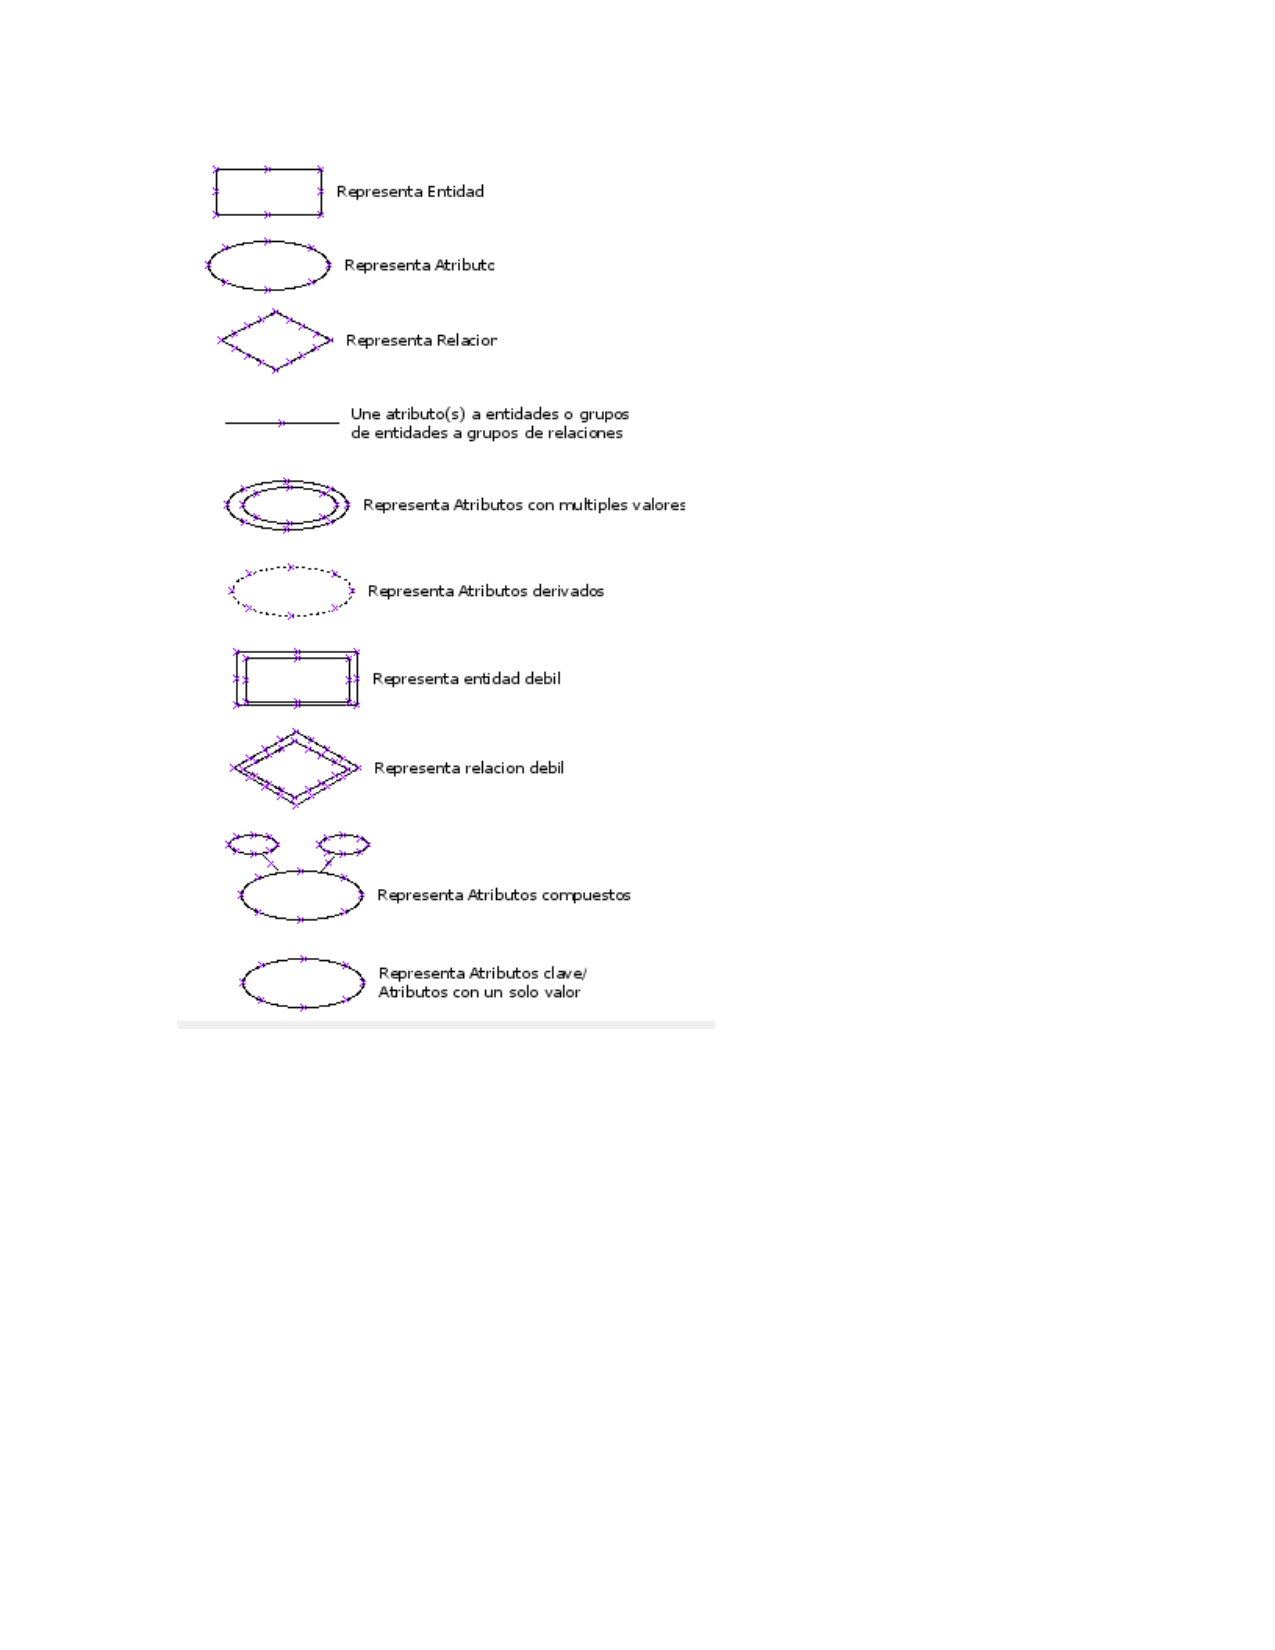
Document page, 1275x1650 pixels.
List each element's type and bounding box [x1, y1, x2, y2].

picture [177, 147, 715, 1029]
